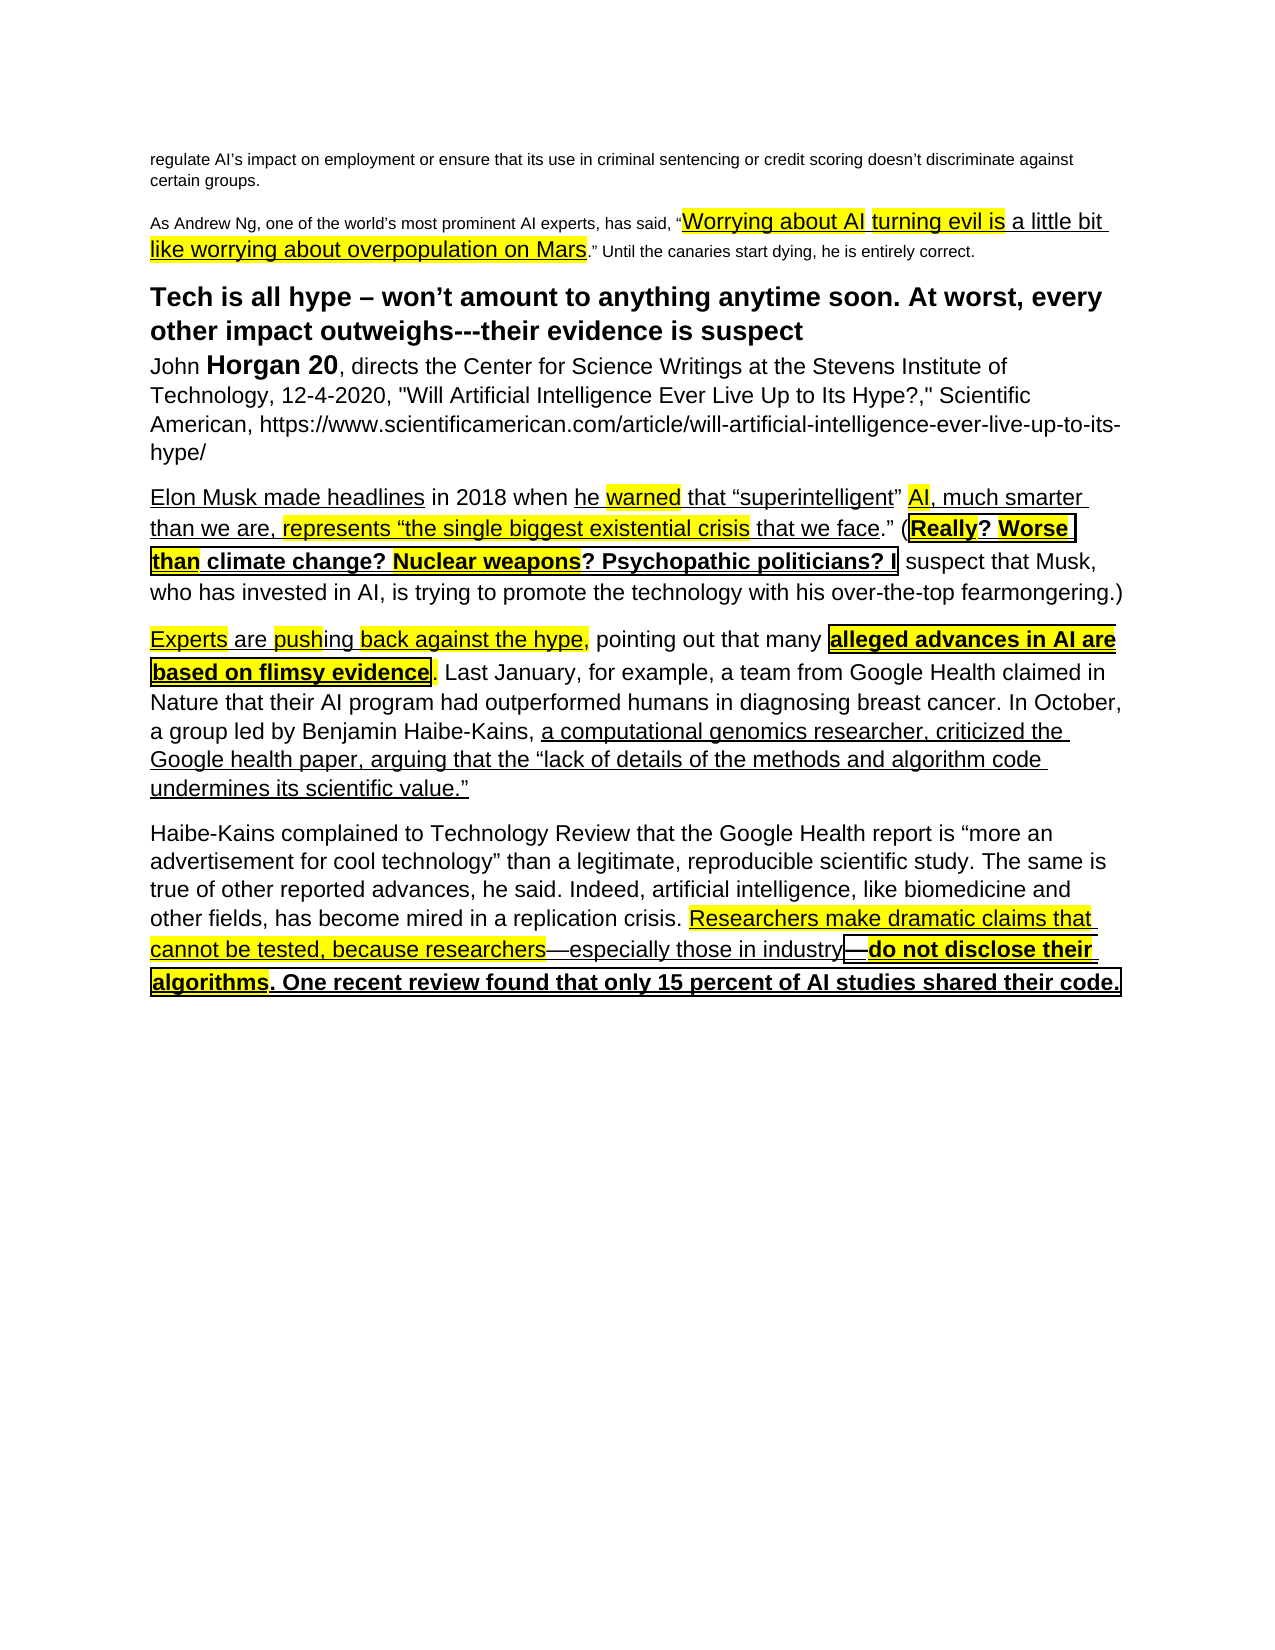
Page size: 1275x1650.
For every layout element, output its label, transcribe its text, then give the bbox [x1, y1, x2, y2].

text Experts are pushing back against the hype, pointing out that many alleged advances in AI are based on flimsy evidence. Last January, for example, a team from Google Health claimed in Nature that their AI program had outperformed humans in diagnosing breast cancer. In October, a group led by Benjamin Haibe-Kains, a computational genomics researcher, criticized the Google health paper, arguing that the “lack of details of the methods and algorithm code undermines its scientific value.” [150, 624, 1125, 801]
subtitle Tech is all hype – won’t amount to anything anytime soon. At worst, every other impact outweighs---their evidence is suspect [150, 281, 1125, 346]
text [150, 150, 1125, 190]
text Elon Musk made headlines in 2018 when he warned that “superintelligent” AI, much smarter than we are, represents “the single biggest existential crisis that we face.” (Really? Worse than climate change? Nuclear weapons? Psychopathic politicians? I suspect that Musk, who has invested in AI, is trying to promote the technology with his over-the-top fearmongering.) [150, 484, 1125, 605]
text As Andrew Ng, one of the world’s most prominent AI experts, has said, “Worrying about AI turning evil is a little bit like worrying about overpopulation on Mars.” Until the canaries start dying, he is entirely correct. [150, 208, 1125, 263]
text Haibe-Kains complained to Technology Review that the Google Health report is “more an advertisement for cool technology” than a legitimate, reproducible scientific study. The same is true of other reported advances, he said. Indeed, artificial intelligence, like biomedicine and other fields, has become mired in a replication crisis. Researchers make dramatic claims that cannot be tested, because researchers—especially those in industry—do not disclose their algorithms. One recent review found that only 15 percent of AI studies shared their code. [150, 819, 1125, 997]
text John Horgan 20, directs the Center for Science Writings at the Stevens Institute of Technology, 12-4-2020, "Will Artificial Intelligence Ever Live Up to Its Hype?," Scientific American, https://www.scientificamerican.com/article/will-artificial-intelligence-ever-live-up-to-its-hype/ [150, 349, 1125, 466]
